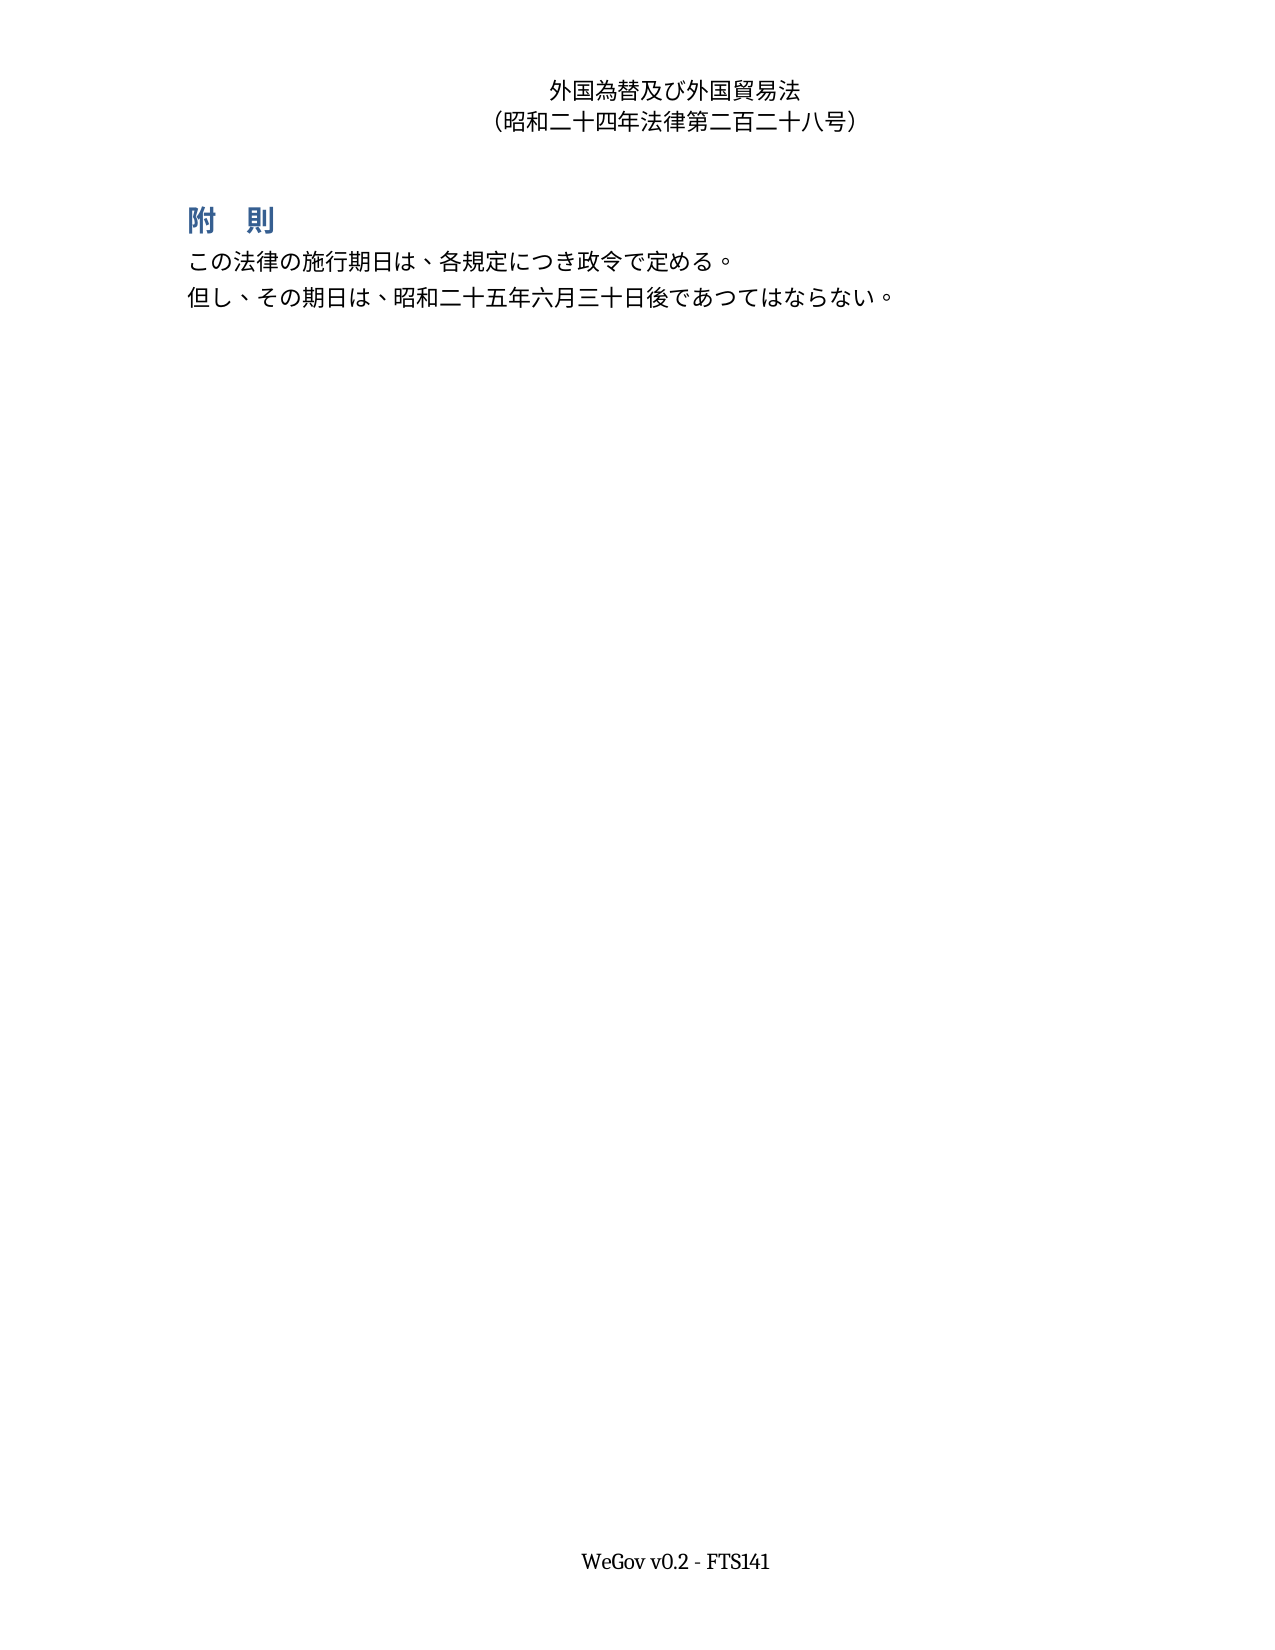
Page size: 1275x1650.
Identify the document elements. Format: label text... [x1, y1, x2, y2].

text この法律の施行期日は、各規定につき政令で定める。 但し、その期日は、昭和二十五年六月三十日後であつてはならない。 [187, 246, 1087, 313]
subtitle 附 則 [187, 200, 1087, 240]
